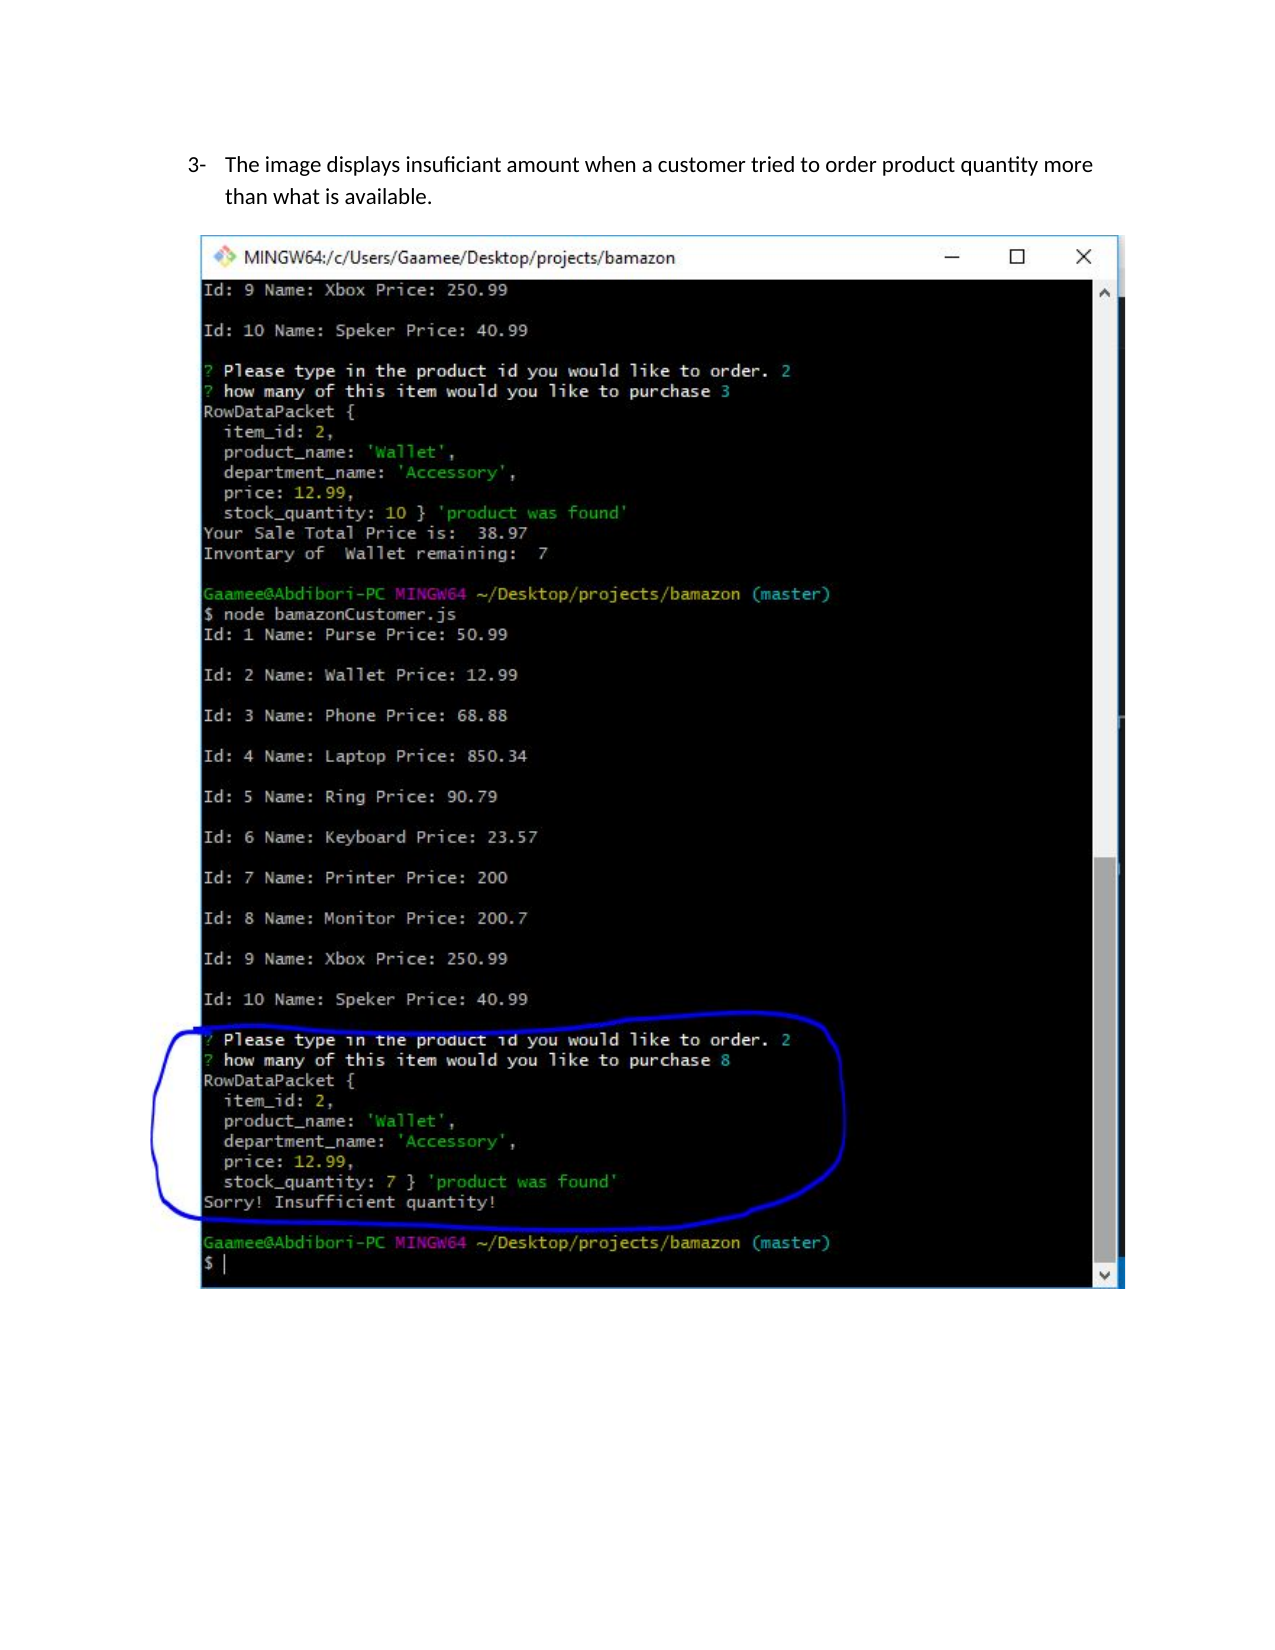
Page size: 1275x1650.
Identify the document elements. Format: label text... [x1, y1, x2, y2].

list The image displays insuficiant amount when a customer tried to order product quantity more than what is available. [187, 150, 1125, 210]
picture [150, 235, 1125, 1289]
